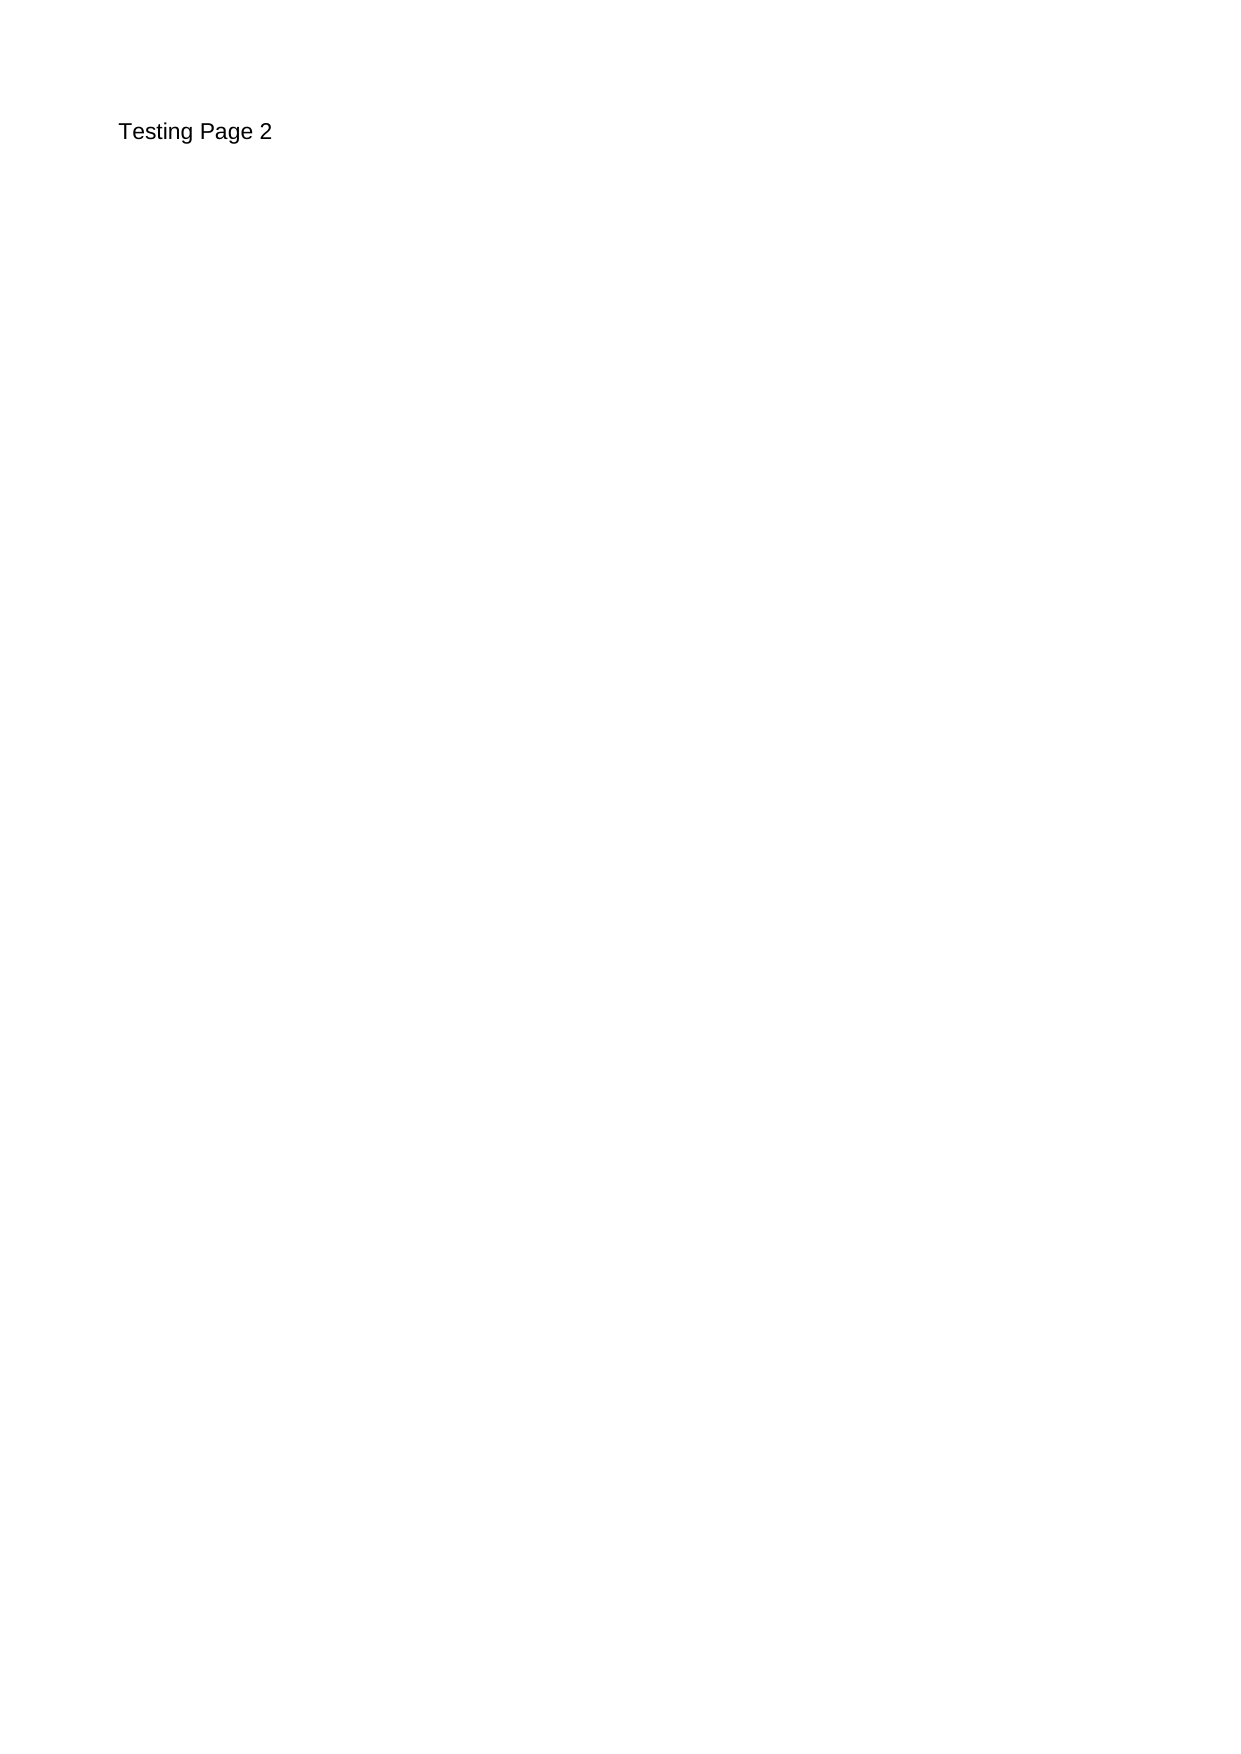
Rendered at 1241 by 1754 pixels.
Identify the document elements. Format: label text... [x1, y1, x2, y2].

text Testing Page 2 [118, 118, 1122, 144]
